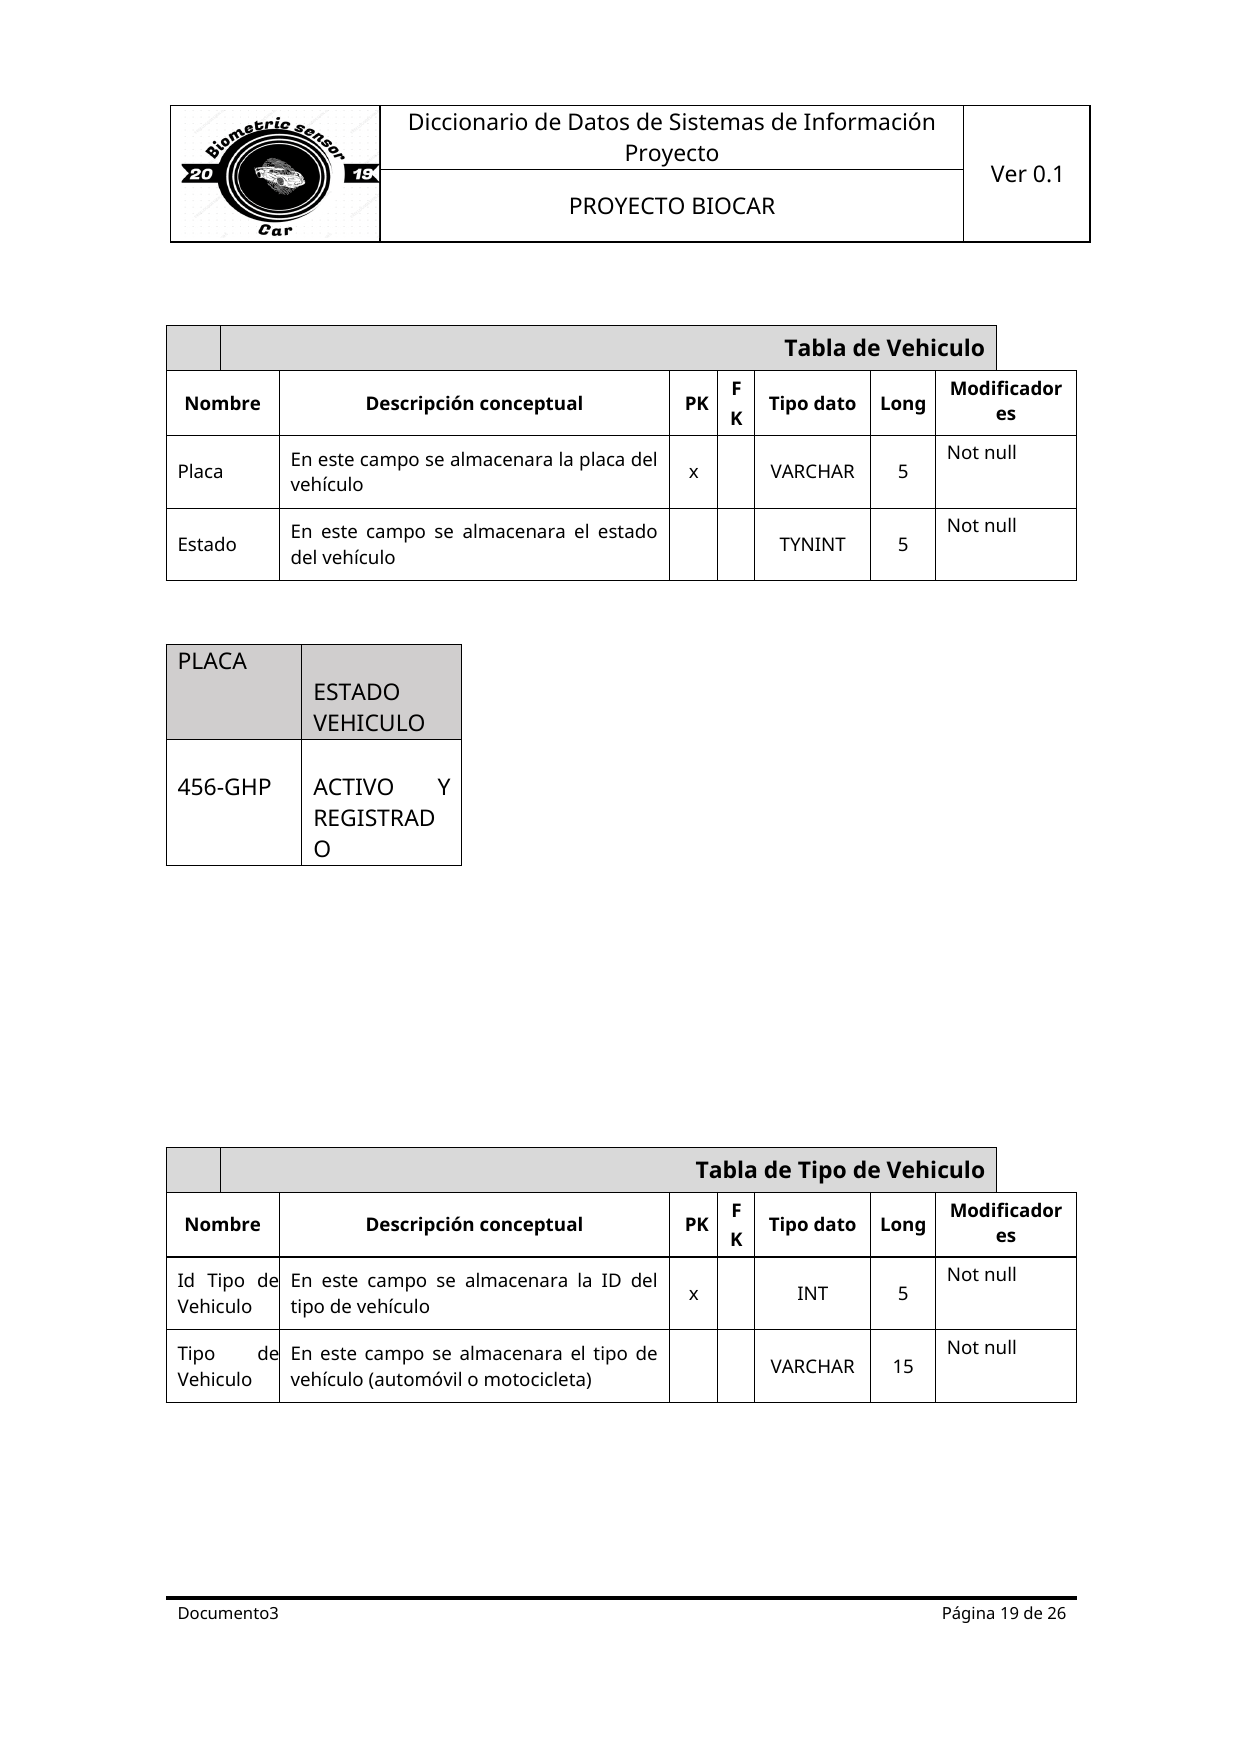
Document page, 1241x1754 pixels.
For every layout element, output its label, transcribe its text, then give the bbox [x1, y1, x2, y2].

table_header [167, 326, 220, 370]
table_cell Placa [167, 436, 279, 507]
table_cell [670, 509, 717, 580]
table_cell 15 [871, 1330, 935, 1402]
table_cell [718, 509, 754, 580]
table_cell F K [718, 371, 754, 434]
table_cell [670, 1330, 717, 1402]
table_cell Not null [936, 509, 1076, 580]
table_cell TYNINT [755, 509, 870, 580]
table_cell 5 [871, 436, 935, 507]
table_header PLACA [167, 645, 301, 739]
table_cell 5 [871, 1258, 935, 1329]
table_header Tabla de Vehiculo [221, 326, 996, 370]
table_cell Modificadores [936, 1193, 1076, 1256]
table_cell Not null [936, 1330, 1076, 1402]
table_cell VARCHAR [755, 436, 870, 507]
table_header ESTADO VEHICULO [302, 645, 461, 739]
table_cell 456-GHP [167, 740, 301, 865]
table_cell 5 [871, 509, 935, 580]
table_cell Estado [167, 509, 279, 580]
picture [181, 110, 380, 238]
table_cell ACTIVO Y REGISTRADO [302, 740, 461, 865]
table_cell En este campo se almacenara el estado del vehículo [280, 509, 669, 580]
table_cell Nombre [167, 1193, 279, 1256]
table_cell [718, 1258, 754, 1329]
table_cell x [670, 436, 717, 507]
table_cell En este campo se almacenara la placa del vehículo [280, 436, 669, 507]
table_cell Nombre [167, 371, 279, 434]
table_cell VARCHAR [755, 1330, 870, 1402]
table_cell Long [871, 1193, 935, 1256]
table_cell [718, 1330, 754, 1402]
table_cell Tipo dato [755, 1193, 870, 1256]
table_cell F K [718, 1193, 754, 1256]
table_cell [718, 436, 754, 507]
table_cell En este campo se almacenara el tipo de vehículo (automóvil o motocicleta) [280, 1330, 669, 1402]
table_cell Descripción conceptual [280, 371, 669, 434]
table_cell Not null [936, 1258, 1076, 1329]
table_cell PK [670, 1193, 717, 1256]
table_cell Descripción conceptual [280, 1193, 669, 1256]
table_cell En este campo se almacenara la ID del tipo de vehículo [280, 1258, 669, 1329]
table_cell INT [755, 1258, 870, 1329]
table_cell Modificadores [936, 371, 1076, 434]
table_cell x [670, 1258, 717, 1329]
table_cell PK [670, 371, 717, 434]
table_cell Id Tipo de Vehiculo [167, 1258, 279, 1329]
table_cell Long [871, 371, 935, 434]
table_cell Tipo dato [755, 371, 870, 434]
table_cell Not null [936, 436, 1076, 507]
table_header [167, 1148, 220, 1192]
table_cell Tipo de Vehiculo [167, 1330, 279, 1402]
table_header Tabla de Tipo de Vehiculo [221, 1148, 996, 1192]
